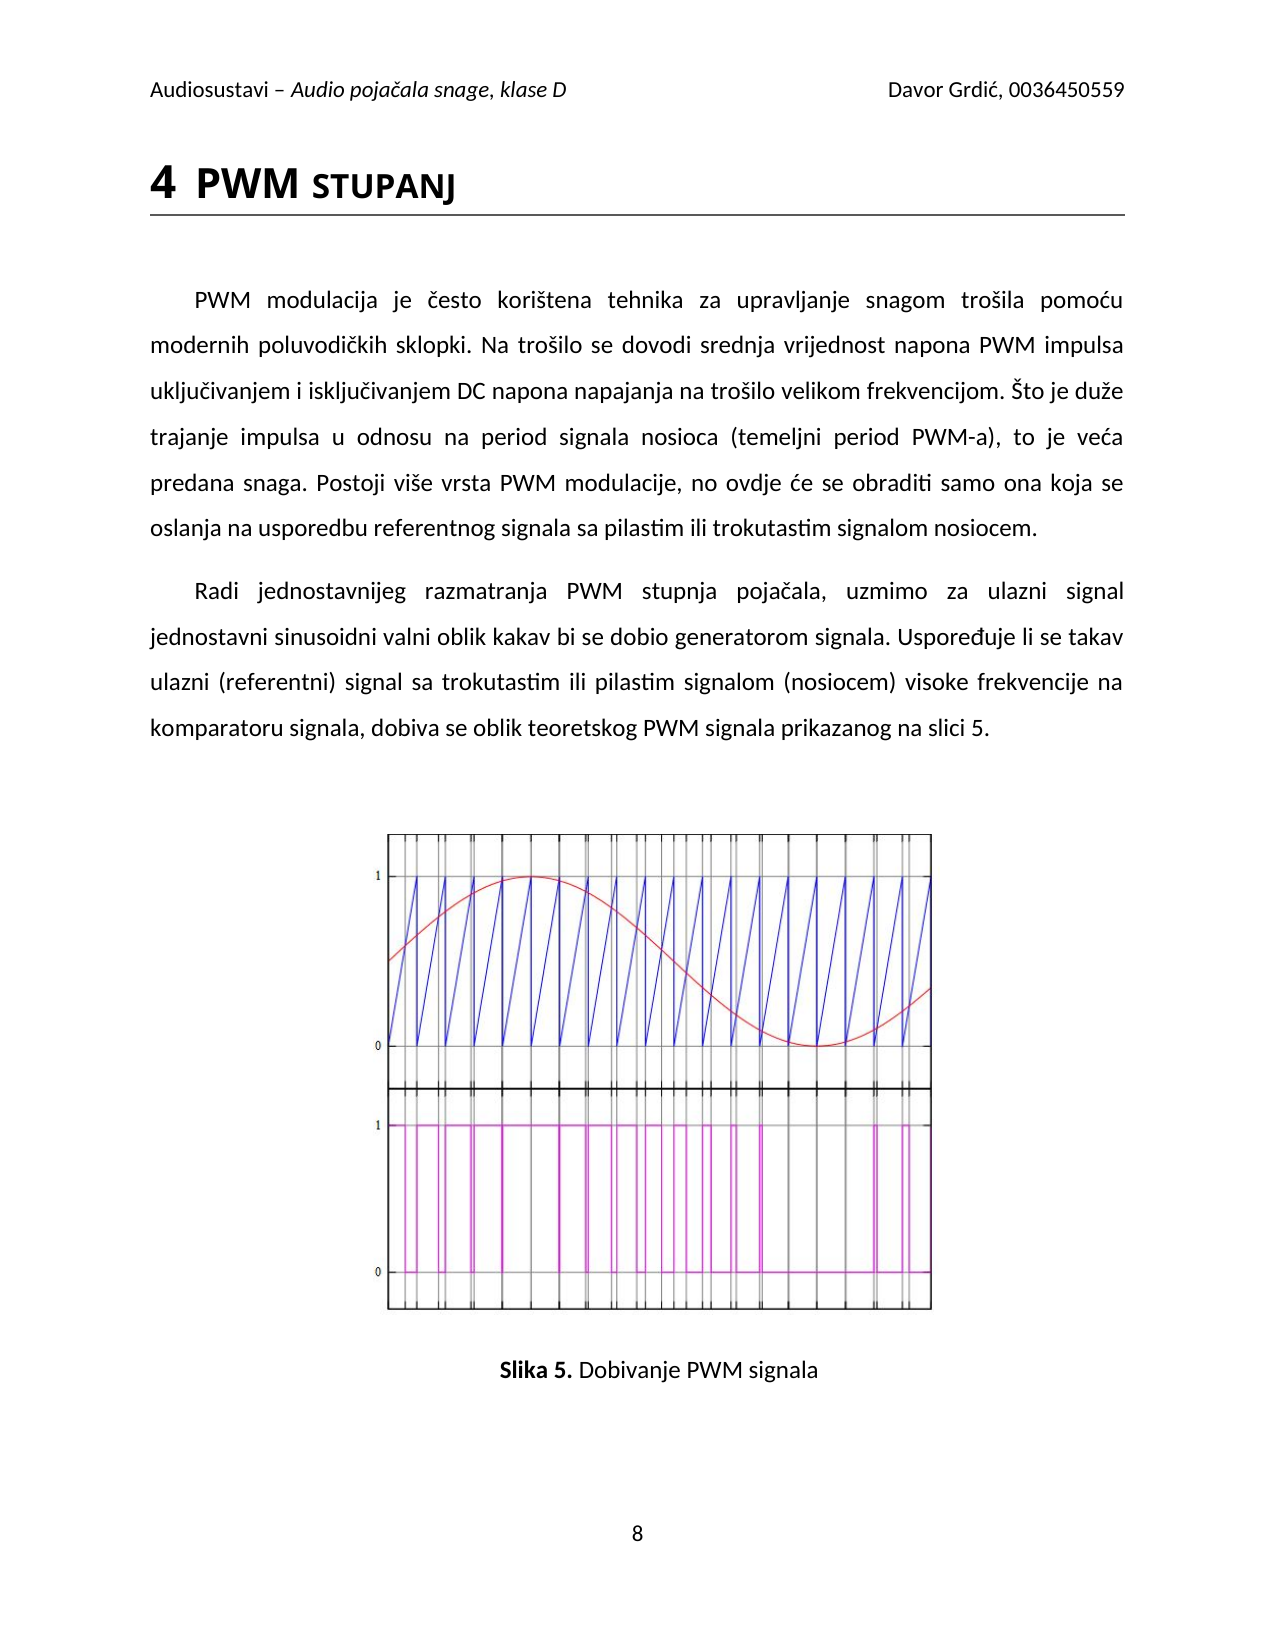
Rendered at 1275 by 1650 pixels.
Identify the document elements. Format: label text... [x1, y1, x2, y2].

text Radi jednostavnijeg razmatranja PWM stupnja pojačala, uzmimo za ulazni signal jednostavni sinusoidni valni oblik kakav bi se dobio generatorom signala. Uspoređuje li se takav ulazni (referentni) signal sa trokutastim ili pilastim signalom (nosiocem) visoke frekvencije na komparatoru signala, dobiva se oblik teoretskog PWM signala prikazanog na slici 5. [150, 575, 1125, 743]
text PWM modulacija je često korištena tehnika za upravljanje snagom trošila pomoću modernih poluvodičkih sklopki. Na trošilo se dovodi srednja vrijednost napona PWM impulsa uključivanjem i isključivanjem DC napona napajanja na trošilo velikom frekvencijom. Što je duže trajanje impulsa u odnosu na period signala nosioca (temeljni period PWM-a), to je veća predana snaga. Postoji više vrsta PWM modulacije, no ovdje će se obraditi samo ona koja se oslanja na usporedbu referentnog signala sa pilastim ili trokutastim signalom nosiocem. [150, 284, 1125, 543]
picture [372, 834, 940, 1317]
subtitle PWM stupanj [150, 150, 1125, 214]
